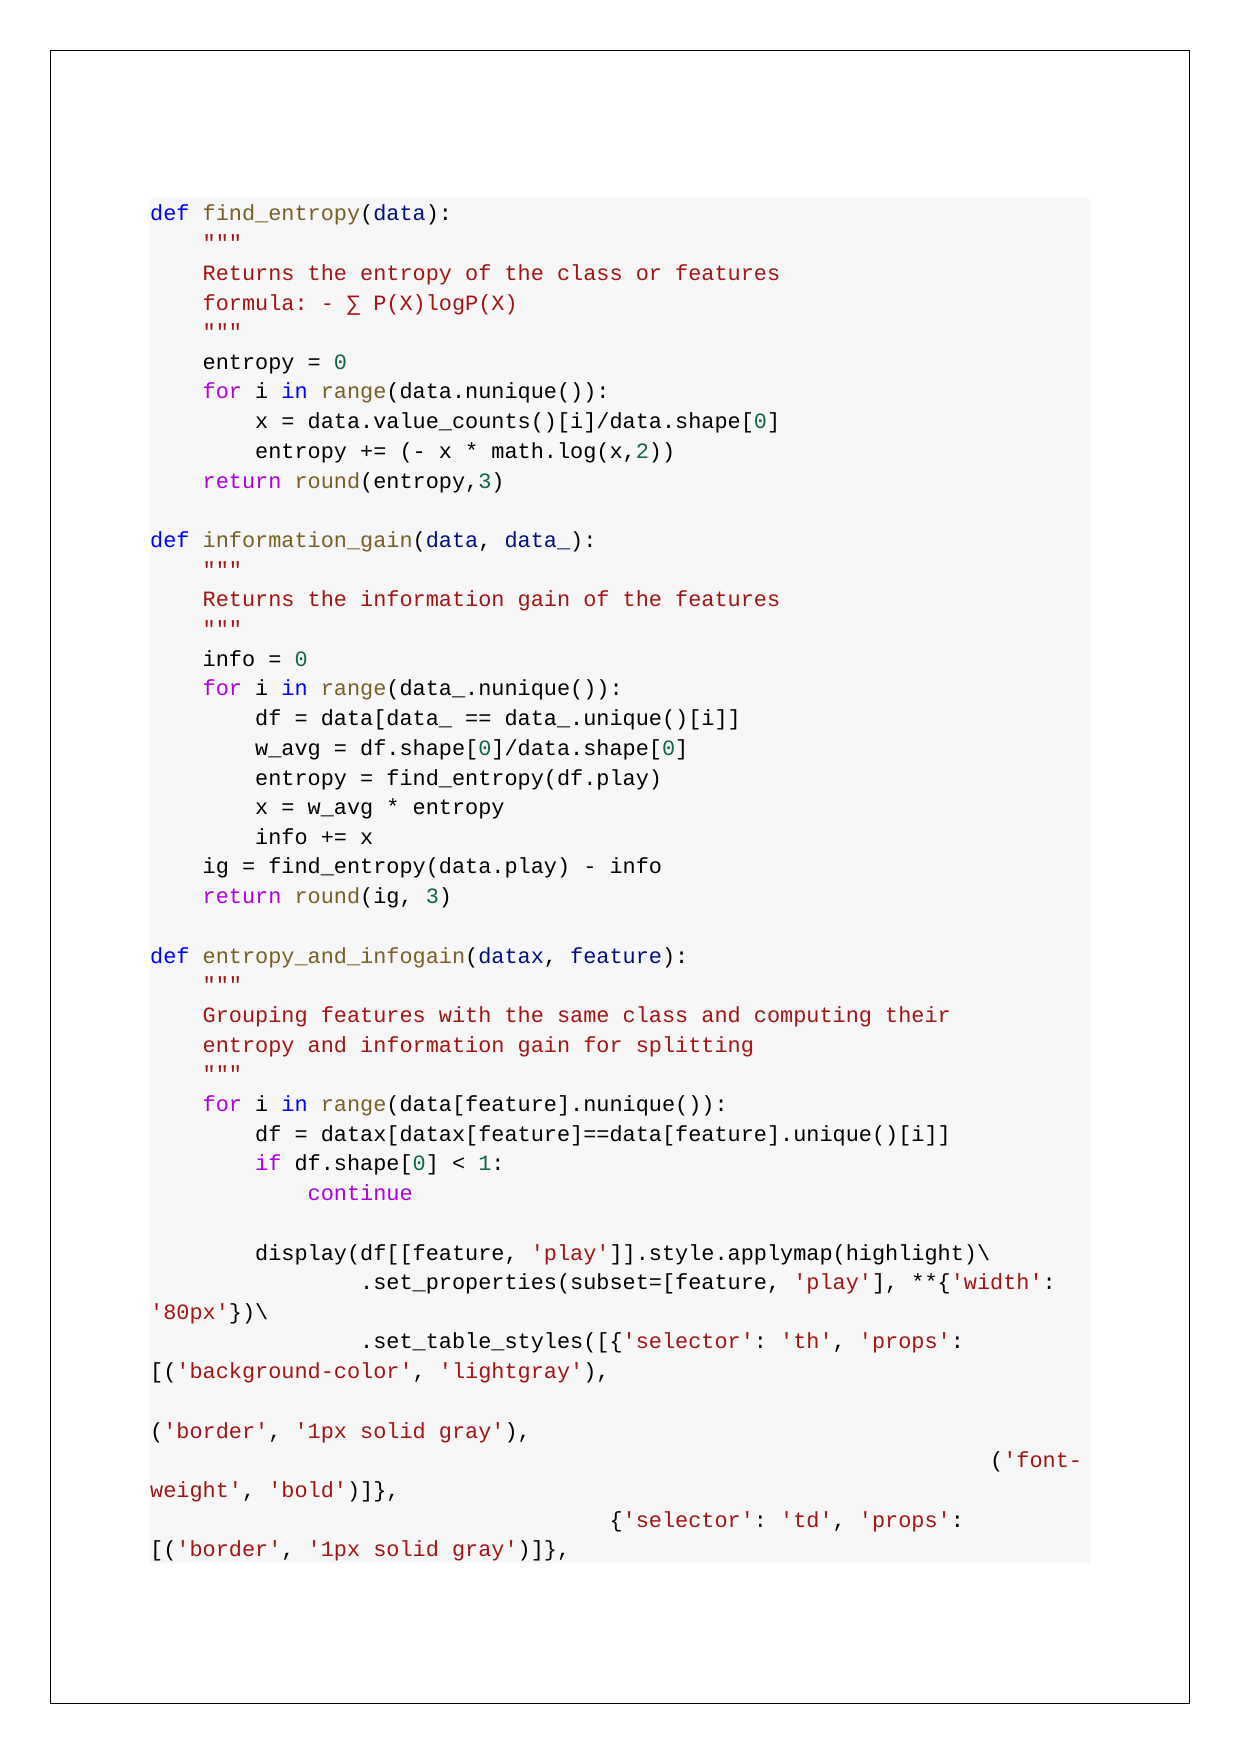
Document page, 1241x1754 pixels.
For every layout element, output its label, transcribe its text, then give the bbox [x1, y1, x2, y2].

text ('font-weight', 'bold')]}, [150, 1444, 1090, 1504]
text for i in range(data[feature].nunique()): [150, 1088, 1090, 1118]
text """ [150, 1059, 1090, 1088]
text continue [150, 1177, 1090, 1207]
text entropy += (- x * math.log(x,2)) [150, 435, 1090, 465]
text {'selector': 'td', 'props': [('border', '1px solid gray')]}, [150, 1504, 1090, 1563]
text """ [150, 613, 1090, 643]
text for i in range(data_.nunique()): [150, 673, 1090, 702]
text def entropy_and_infogain(datax, feature): [150, 940, 1090, 969]
text return round(ig, 3) [150, 881, 1090, 910]
text .set_properties(subset=[feature, 'play'], **{'width': '80px'})\ [150, 1266, 1090, 1326]
text def find_entropy(data): [150, 198, 1090, 227]
text """ [150, 969, 1090, 999]
text info += x [150, 821, 1090, 851]
text df = datax[datax[feature]==data[feature].unique()[i]] [150, 1118, 1090, 1148]
text display(df[[feature, 'play']].style.applymap(highlight)\ [150, 1237, 1090, 1266]
text """ [150, 227, 1090, 257]
text entropy = 0 [150, 346, 1090, 376]
text for i in range(data.nunique()): [150, 376, 1090, 406]
text Grouping features with the same class and computing their [150, 999, 1090, 1029]
text w_avg = df.shape[0]/data.shape[0] [150, 732, 1090, 762]
text x = data.value_counts()[i]/data.shape[0] [150, 406, 1090, 435]
text entropy = find_entropy(df.play) [150, 762, 1090, 791]
text if df.shape[0] < 1: [150, 1148, 1090, 1177]
text df = data[data_ == data_.unique()[i]] [150, 702, 1090, 732]
text ('border', '1px solid gray'), [150, 1385, 1090, 1444]
text entropy and information gain for splitting [150, 1029, 1090, 1059]
text """ [150, 316, 1090, 346]
text .set_table_styles([{'selector': 'th', 'props': [('background-color', 'lightgray'), [150, 1326, 1090, 1385]
text return round(entropy,3) [150, 465, 1090, 494]
text formula: - ∑ P(X)logP(X) [150, 287, 1090, 316]
text info = 0 [150, 643, 1090, 673]
text def information_gain(data, data_): [150, 524, 1090, 554]
text x = w_avg * entropy [150, 791, 1090, 821]
text """ [150, 554, 1090, 584]
text Returns the information gain of the features [150, 584, 1090, 613]
text Returns the entropy of the class or features [150, 257, 1090, 287]
text ig = find_entropy(data.play) - info [150, 851, 1090, 881]
